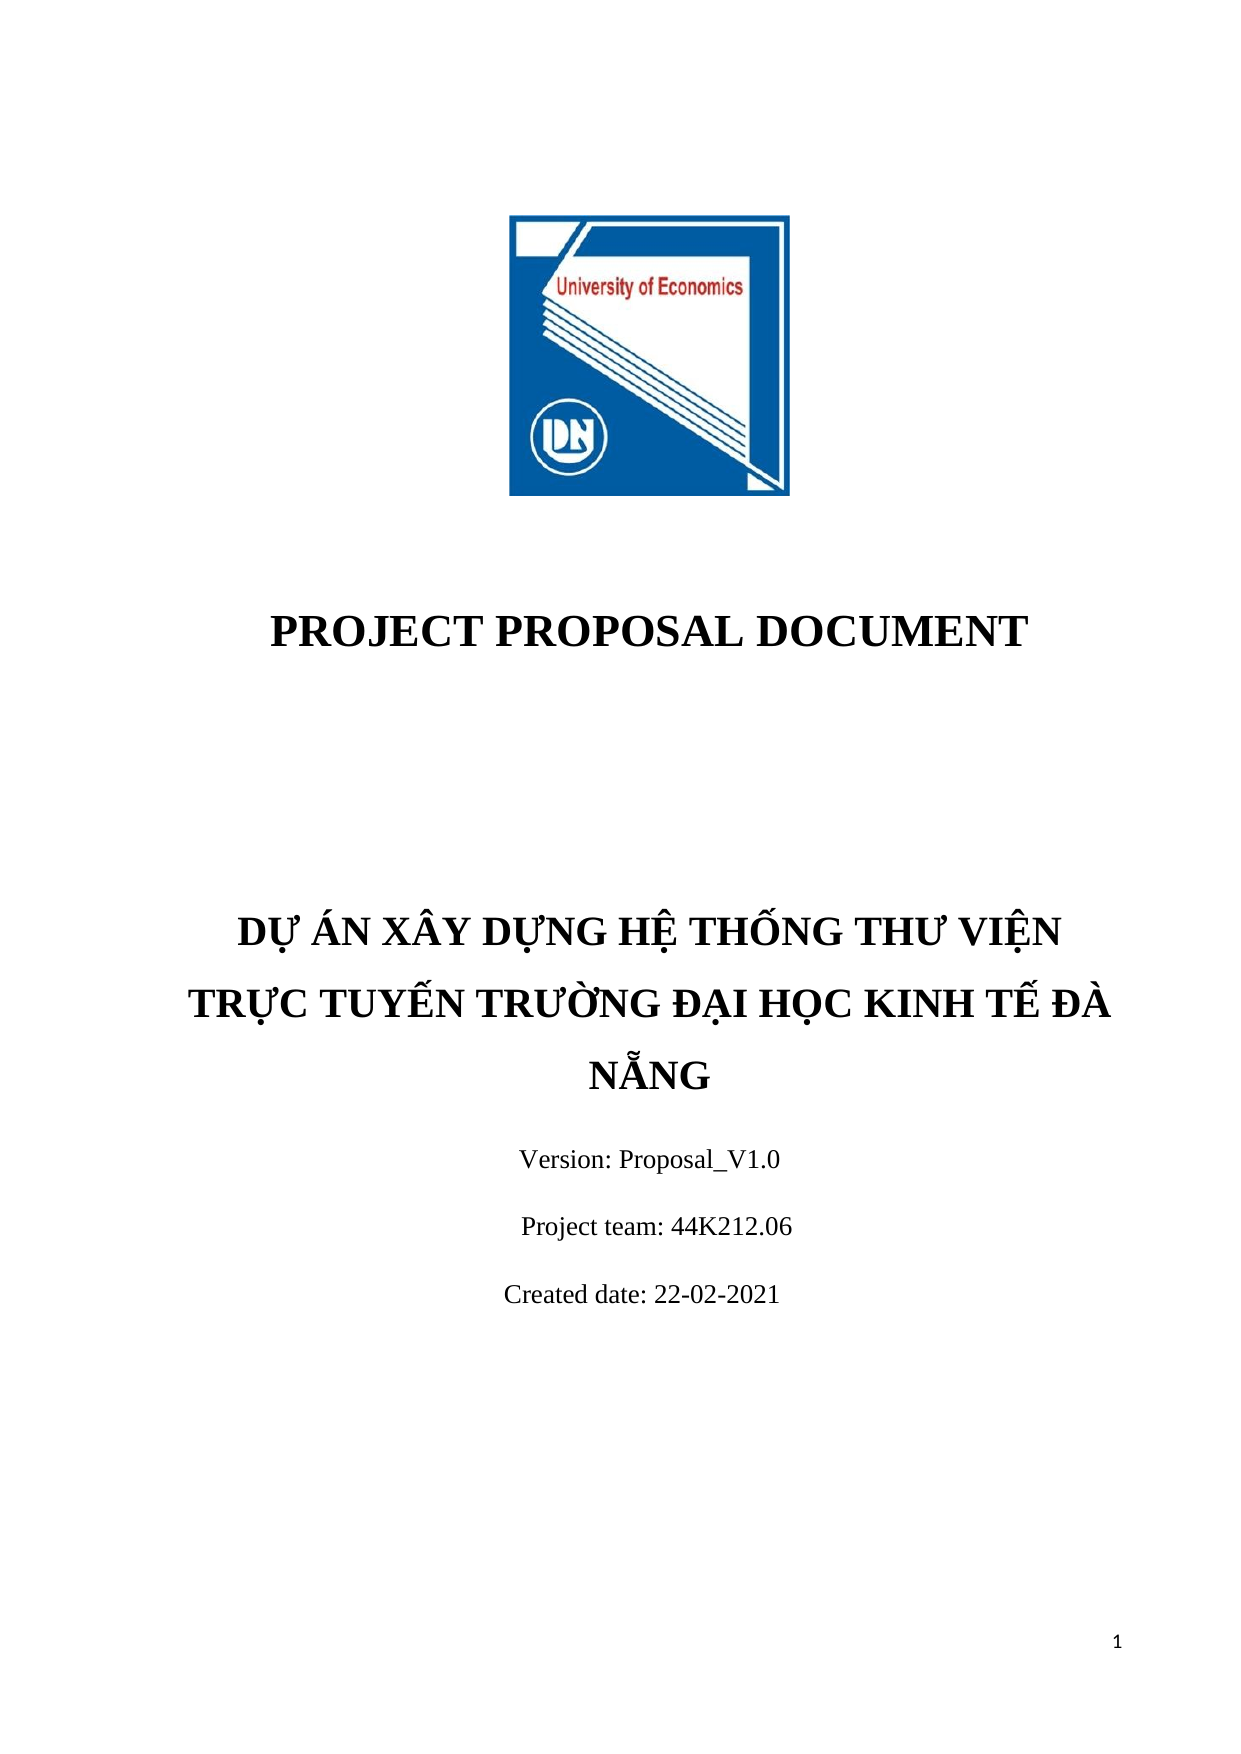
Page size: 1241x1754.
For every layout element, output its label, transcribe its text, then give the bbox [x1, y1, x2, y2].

text PROJECT PROPOSAL DOCUMENT [177, 604, 1122, 657]
picture [509, 215, 790, 496]
text Project team: 44K212.06 [177, 1210, 1122, 1241]
text DỰ ÁN XÂY DỰNG HỆ THỐNG THƯ VIỆN TRỰC TUYẾN TRƯỜNG ĐẠI HỌC KINH TẾ ĐÀ NẴNG [177, 906, 1122, 1098]
text Version: Proposal_V1.0 [177, 1143, 1122, 1174]
text Created date: 22-02-2021 [440, 1278, 1122, 1309]
